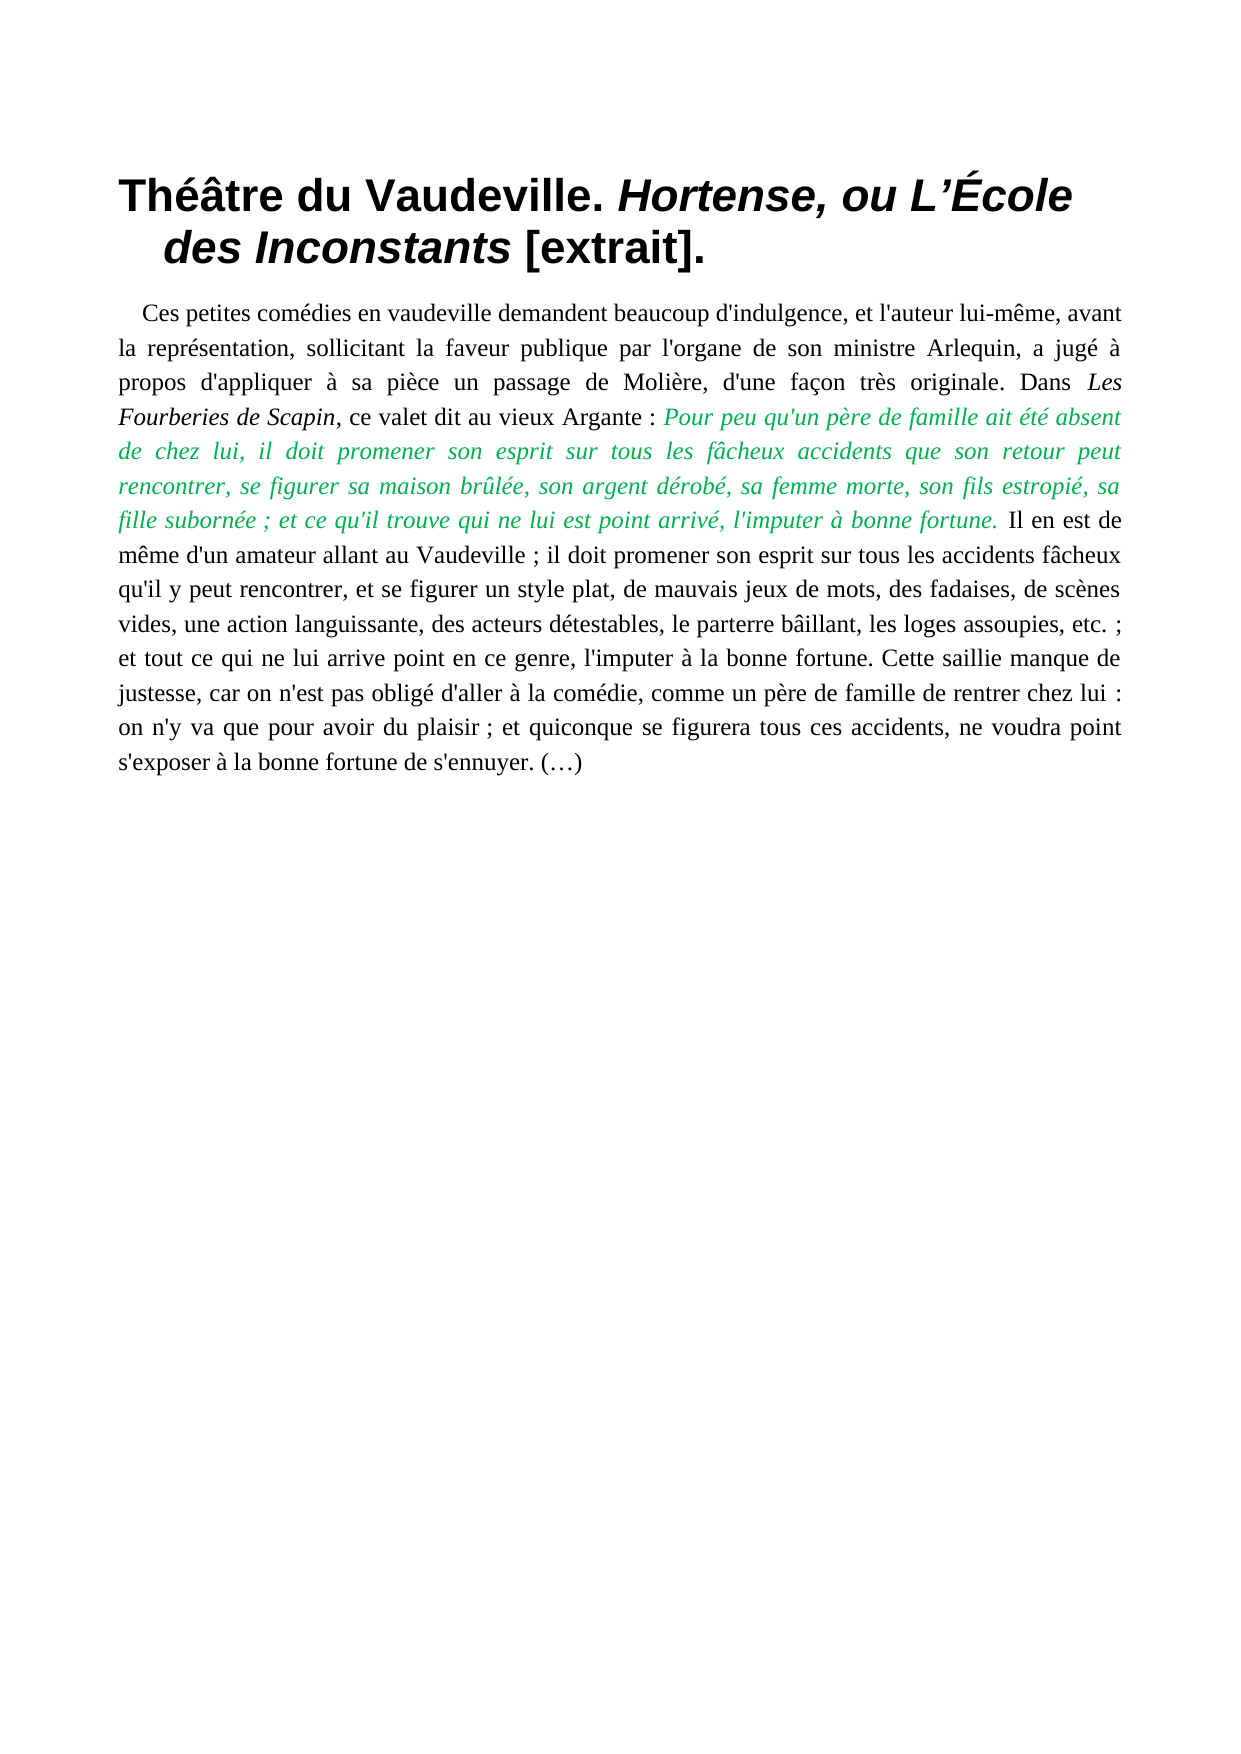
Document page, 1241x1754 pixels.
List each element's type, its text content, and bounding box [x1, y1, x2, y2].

text Ces petites comédies en vaudeville demandent beaucoup d'indulgence, et l'auteur lui-même, avant la représentation, sollicitant la faveur publique par l'organe de son ministre Arlequin, a jugé à propos d'appliquer à sa pièce un passage de Molière, d'une façon très originale. Dans Les Fourberies de Scapin, ce valet dit au vieux Argante : Pour peu qu'un père de famille ait été absent de chez lui, il doit promener son esprit sur tous les fâcheux accidents que son retour peut rencontrer, se figurer sa maison brûlée, son argent dérobé, sa femme morte, son fils estropié, sa fille subornée ; et ce qu'il trouve qui ne lui est point arrivé, l'imputer à bonne fortune. Il en est de même d'un amateur allant au Vaudeville ; il doit promener son esprit sur tous les accidents fâcheux qu'il y peut rencontrer, et se figurer un style plat, de mauvais jeux de mots, des fadaises, de scènes vides, une action languissante, des acteurs détestables, le parterre bâillant, les loges assoupies, etc. ; et tout ce qui ne lui arrive point en ce genre, l'imputer à la bonne fortune. Cette saillie manque de justesse, car on n'est pas obligé d'aller à la comédie, comme un père de famille de rentrer chez lui : on n'y va que pour avoir du plaisir ; et quiconque se figurera tous ces accidents, ne voudra point s'exposer à la bonne fortune de s'ennuyer. (…) [118, 298, 1122, 776]
list Théâtre du Vaudeville. Hortense, ou L’École des Inconstants [extrait]. [118, 168, 1122, 273]
